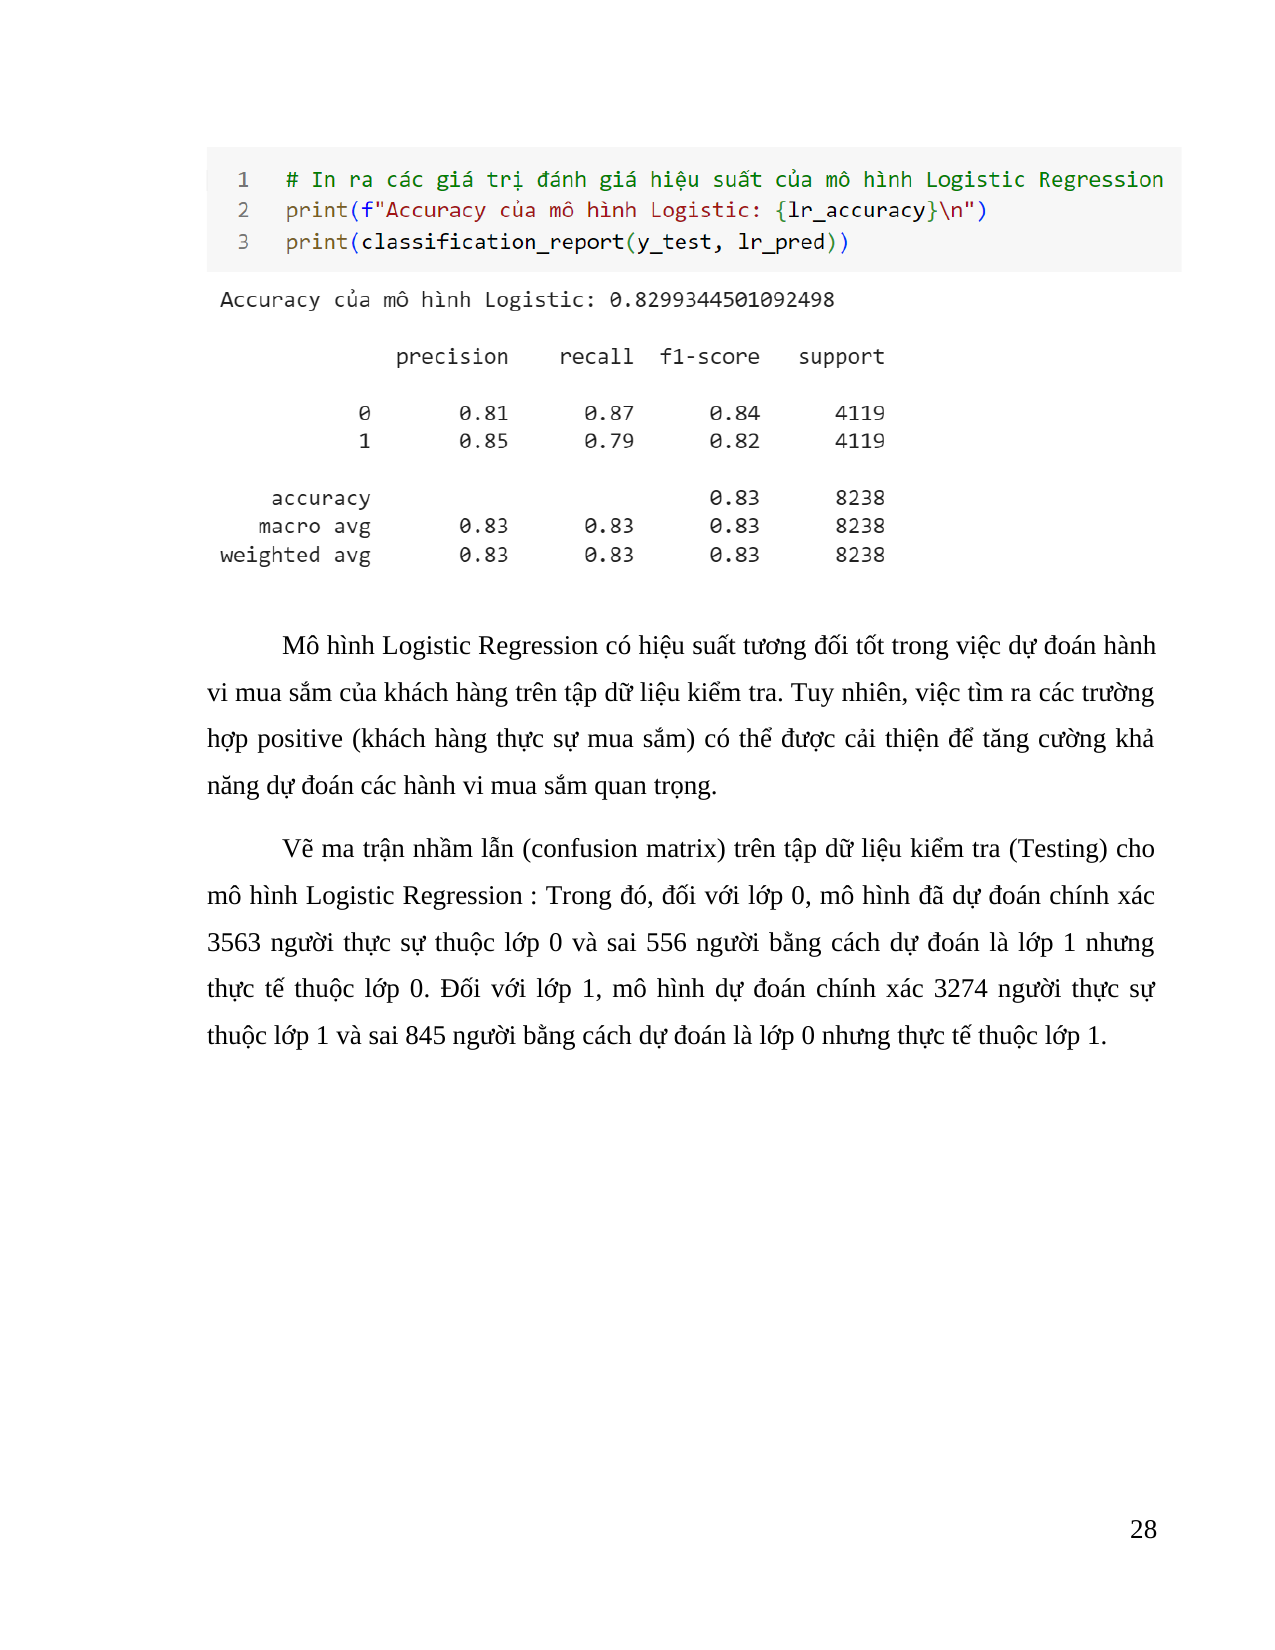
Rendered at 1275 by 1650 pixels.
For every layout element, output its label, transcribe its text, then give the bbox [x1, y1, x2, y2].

text Vẽ ma trận nhầm lẫn (confusion matrix) trên tập dữ liệu kiểm tra (Testing) cho mô hình Logistic Regression : Trong đó, đối với lớp 0, mô hình đã dự đoán chính xác 3563 người thực sự thuộc lớp 0 và sai 556 người bằng cách dự đoán là lớp 1 nhưng thực tế thuộc lớp 0. Đối với lớp 1, mô hình dự đoán chính xác 3274 người thực sự thuộc lớp 1 và sai 845 người bằng cách dự đoán là lớp 0 nhưng thực tế thuộc lớp 1. [207, 832, 1157, 1050]
text Mô hình Logistic Regression có hiệu suất tương đối tốt trong việc dự đoán hành vi mua sắm của khách hàng trên tập dữ liệu kiểm tra. Tuy nhiên, việc tìm ra các trường hợp positive (khách hàng thực sự mua sắm) có thể được cải thiện để tăng cường khả năng dự đoán các hành vi mua sắm quan trọng. [207, 629, 1157, 800]
picture [206, 147, 1182, 597]
